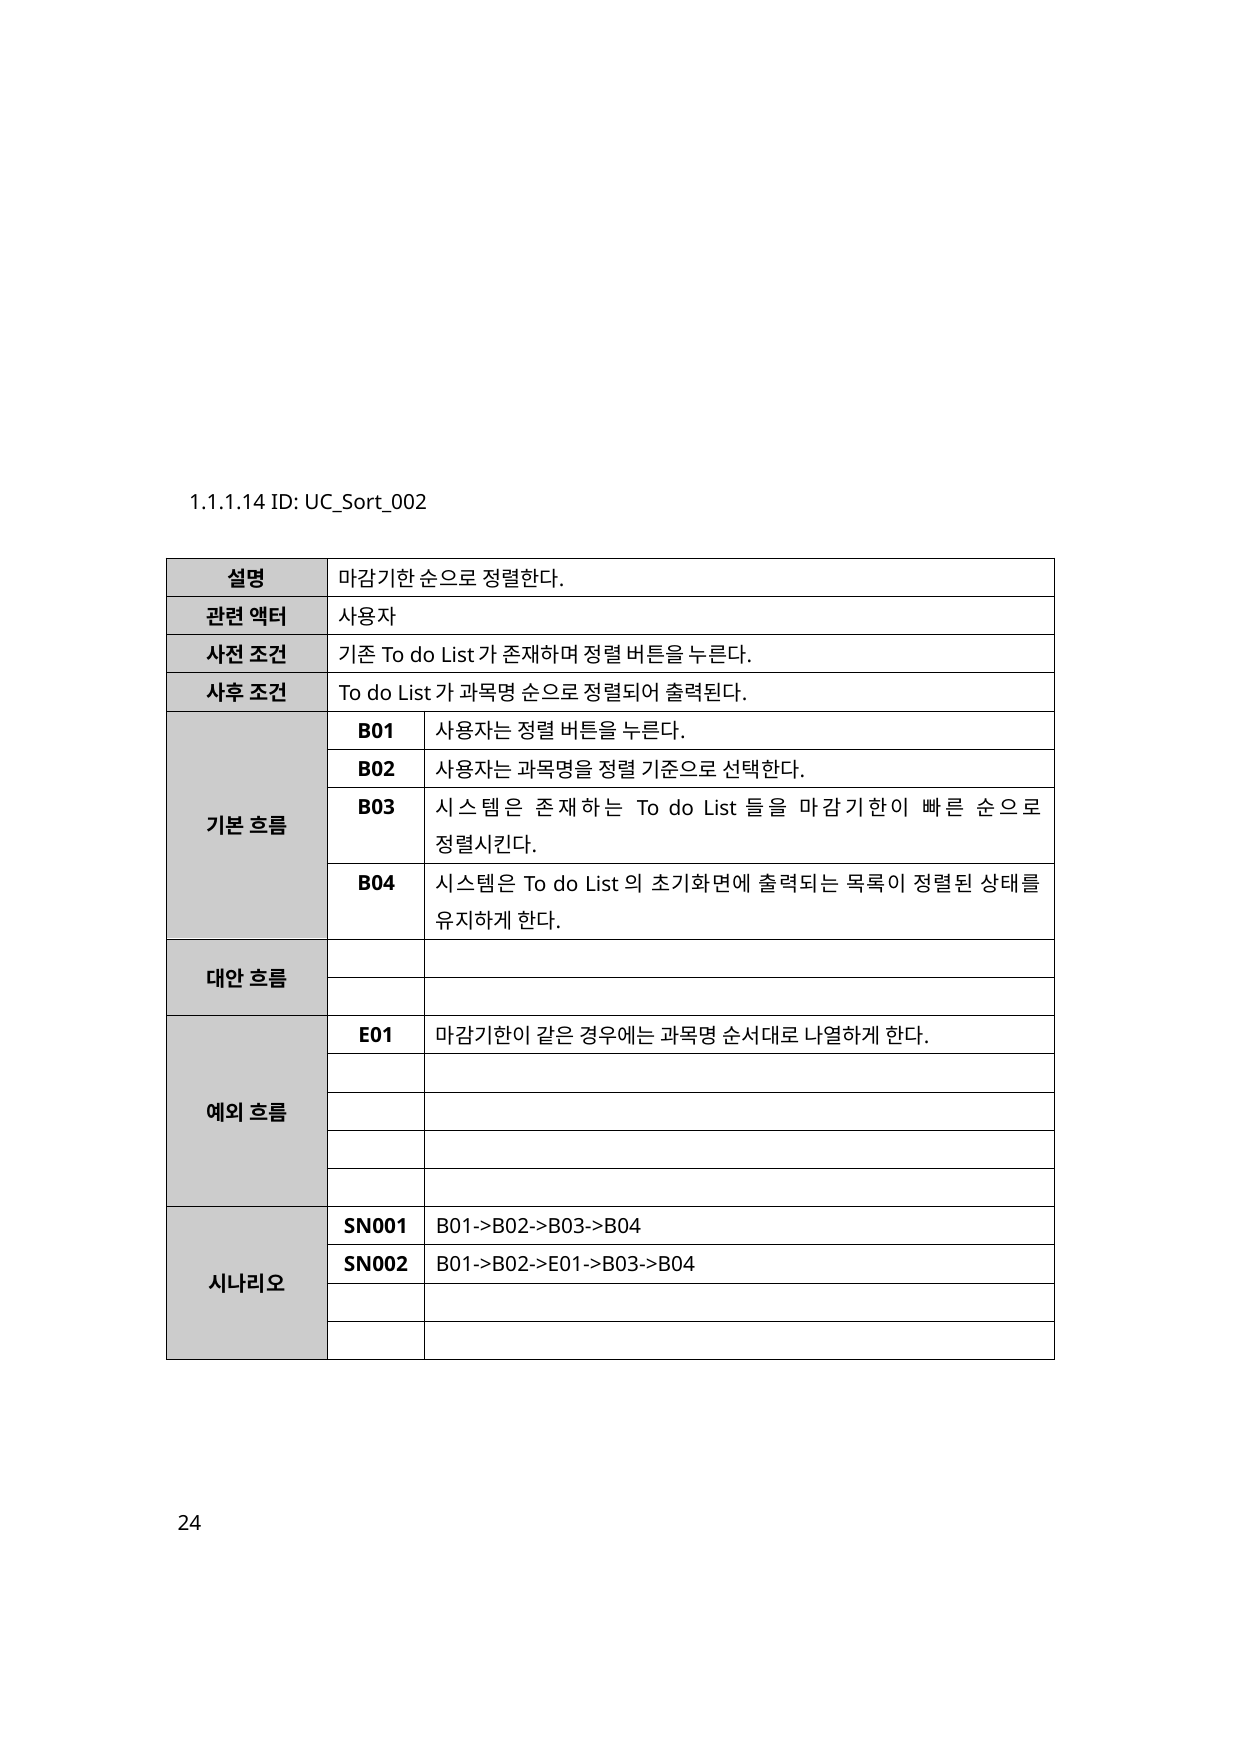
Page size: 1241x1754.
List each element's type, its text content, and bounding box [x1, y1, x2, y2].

table_cell [328, 1093, 424, 1129]
table_cell [425, 1131, 1054, 1168]
table_cell 마감기한이 같은 경우에는 과목명 순서대로 나열하게 한다. [425, 1016, 1054, 1053]
table_cell 사전 조건 [167, 635, 327, 672]
table_cell SN001 [328, 1207, 424, 1244]
table_cell 시스템은 To do List의 초기화면에 출력되는 목록이 정렬된 상태를 유지하게 한다. [425, 864, 1054, 938]
table_cell [328, 978, 424, 1015]
table_cell [425, 940, 1054, 977]
table_cell B03 [328, 788, 424, 863]
table_cell SN002 [328, 1245, 424, 1282]
table_cell 예외 흐름 [167, 1016, 327, 1206]
table_cell 기본 흐름 [167, 712, 327, 938]
table_cell B01 [328, 712, 424, 749]
table_cell [328, 1322, 424, 1359]
text ID: UC_Sort_002 [189, 483, 1063, 520]
table_cell 사용자 [328, 597, 1054, 634]
table_cell 기존 To do List가 존재하며 정렬 버튼을 누른다. [328, 635, 1054, 672]
table_cell 관련 액터 [167, 597, 327, 634]
table_cell [425, 1322, 1054, 1359]
table_cell 시스템은 존재하는 To do List들을 마감기한이 빠른 순으로 정렬시킨다. [425, 788, 1054, 863]
table_header 설명 [167, 559, 327, 596]
table_cell [328, 1284, 424, 1321]
table_header 마감기한 순으로 정렬한다. [328, 559, 1054, 596]
table_cell [425, 1169, 1054, 1206]
table_cell 사후 조건 [167, 673, 327, 711]
table_cell 사용자는 정렬 버튼을 누른다. [425, 712, 1054, 749]
table_cell B02 [328, 750, 424, 787]
table_cell 시나리오 [167, 1207, 327, 1359]
table_cell [425, 1054, 1054, 1091]
table_cell [425, 1093, 1054, 1129]
table_cell [328, 1169, 424, 1206]
table_cell B04 [328, 864, 424, 938]
table_cell [425, 1284, 1054, 1321]
table_cell E01 [328, 1016, 424, 1053]
table_cell [328, 1054, 424, 1091]
table_cell [328, 1131, 424, 1168]
table_cell 대안 흐름 [167, 940, 327, 1015]
table_cell [425, 978, 1054, 1015]
table_cell B01->B02->B03->B04 [425, 1207, 1054, 1244]
table_cell [328, 940, 424, 977]
table_cell To do List가 과목명 순으로 정렬되어 출력된다. [328, 673, 1054, 711]
table_cell 사용자는 과목명을 정렬 기준으로 선택한다. [425, 750, 1054, 787]
table_cell B01->B02->E01->B03->B04 [425, 1245, 1054, 1282]
